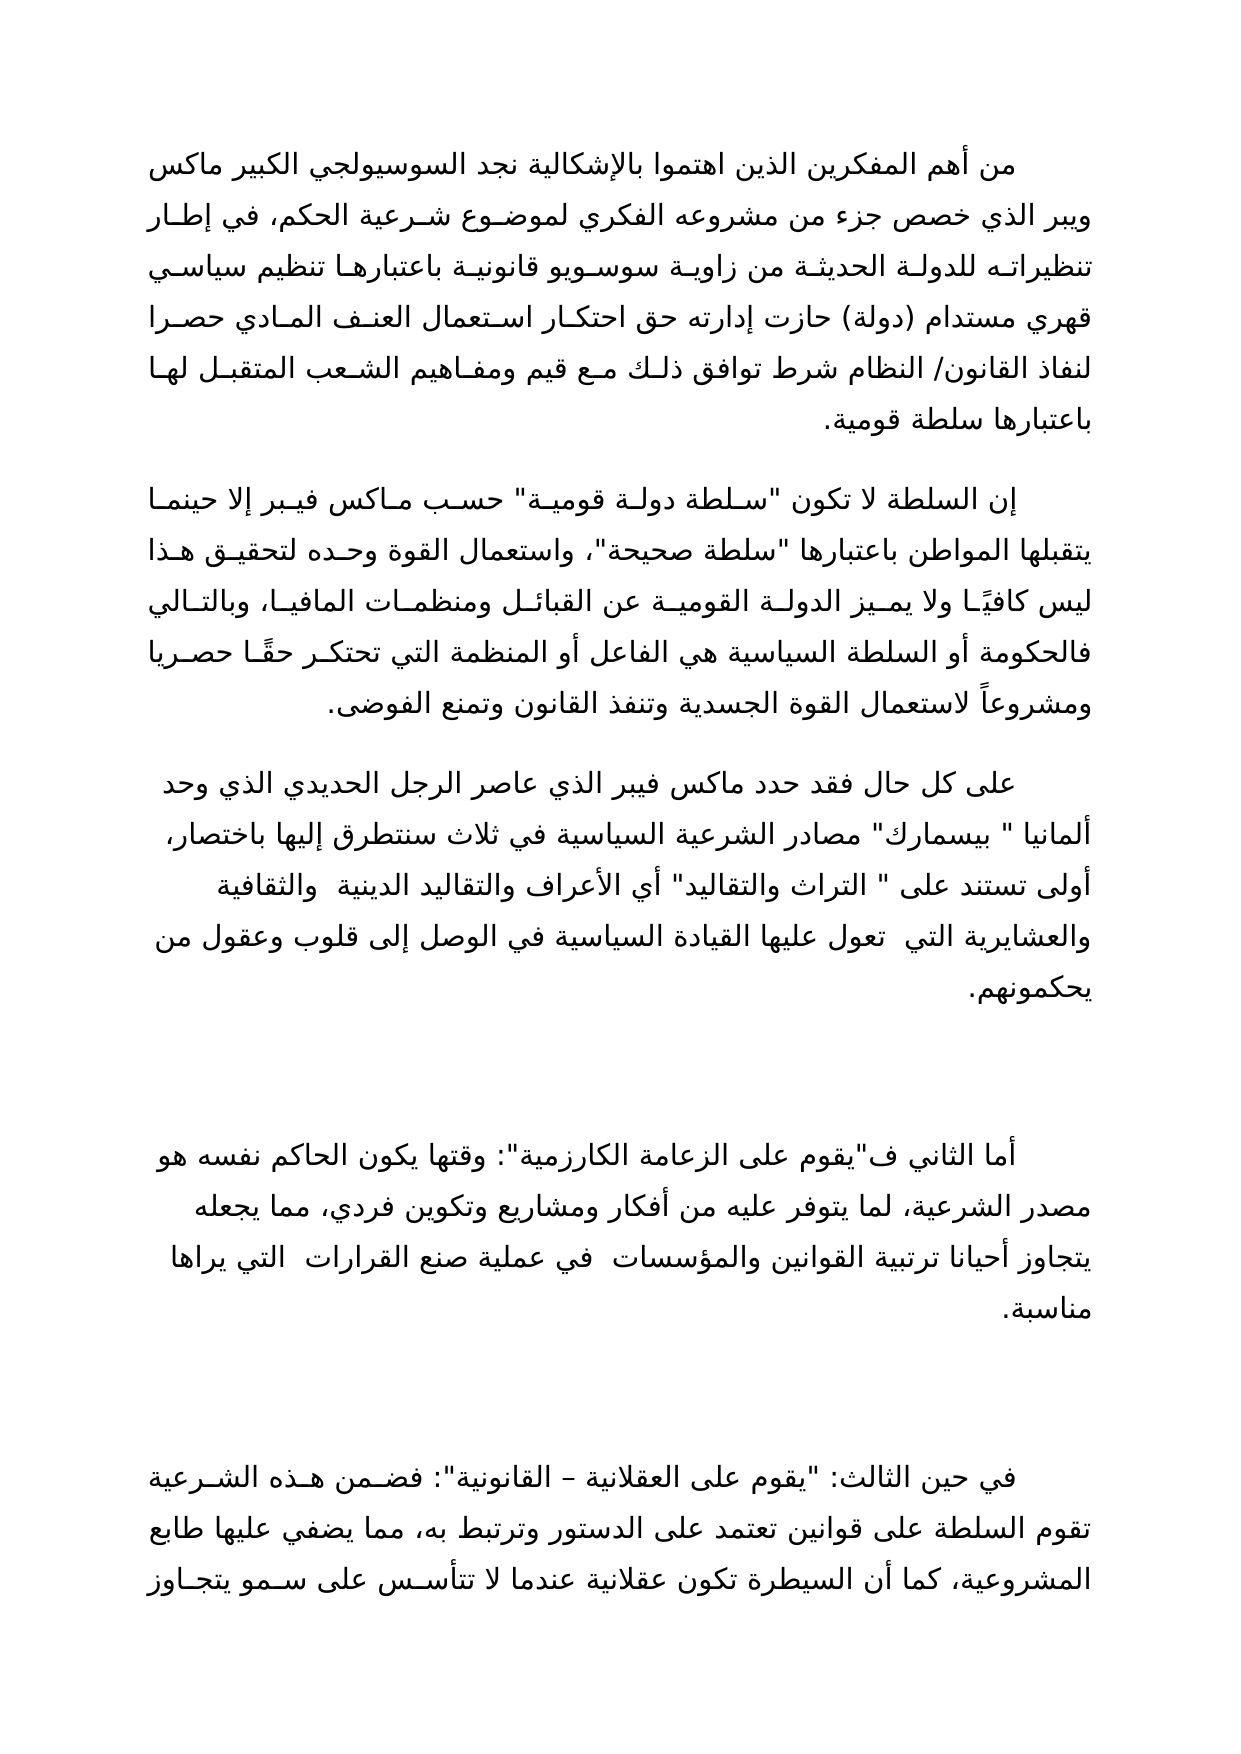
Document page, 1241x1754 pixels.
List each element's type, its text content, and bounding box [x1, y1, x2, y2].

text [148, 1460, 1093, 1596]
text أما الثاني ف"يقوم على الزعامة الكارزمية": وقتها يكون الحاكم نفسه هو مصدر الشرعية، لما يتوفر عليه من أفكار ومشاريع وتكوين فردي، مما يجعله يتجاوز أحيانا ترتبية القوانين والمؤسسات في عملية صنع القرارات التي يراها مناسبة. [148, 1139, 1093, 1326]
text على كل حال فقد حدد ماكس فيبر الذي عاصر الرجل الحديدي الذي وحد ألمانيا " بيسمارك" مصادر الشرعية السياسية في ثلاث سنتطرق إليها باختصار، أولى تستند على " التراث والتقاليد" أي الأعراف والتقاليد الدينية والثقافية والعشايرية التي تعول عليها القيادة السياسية في الوصل إلى قلوب وعقول من يحكمونهم. [148, 766, 1093, 1004]
text إن السلطة لا تكون "سلطة دولة قومية" حسب ماكس فيبر إلا حينما يتقبلها المواطن باعتبارها "سلطة صحيحة"، واستعمال القوة وحده لتحقيق هذا ليس كافيًا ولا يميز الدولة القومية عن القبائل ومنظمات المافيا، وبالتالي فالحكومة أو السلطة السياسية هي الفاعل أو المنظمة التي تحتكر حقًا حصريا ومشروعاً لاستعمال القوة الجسدية وتنفذ القانون وتمنع الفوضى. [148, 482, 1093, 720]
text من أهم المفكرين الذين اهتموا بالإشكالية نجد السوسيولجي الكبير ماكس ويبر الذي خصص جزء من مشروعه الفكري لموضوع شرعية الحكم، في إطار تنظيراته للدولة الحديثة من زاوية سوسويو قانونية باعتبارها تنظيم سياسي قهري مستدام (دولة) حازت إدارته حق احتكار استعمال العنف المادي حصرا لنفاذ القانون/ النظام شرط توافق ذلك مع قيم ومفاهيم الشعب المتقبل لها باعتبارها سلطة قومية. [148, 148, 1093, 436]
